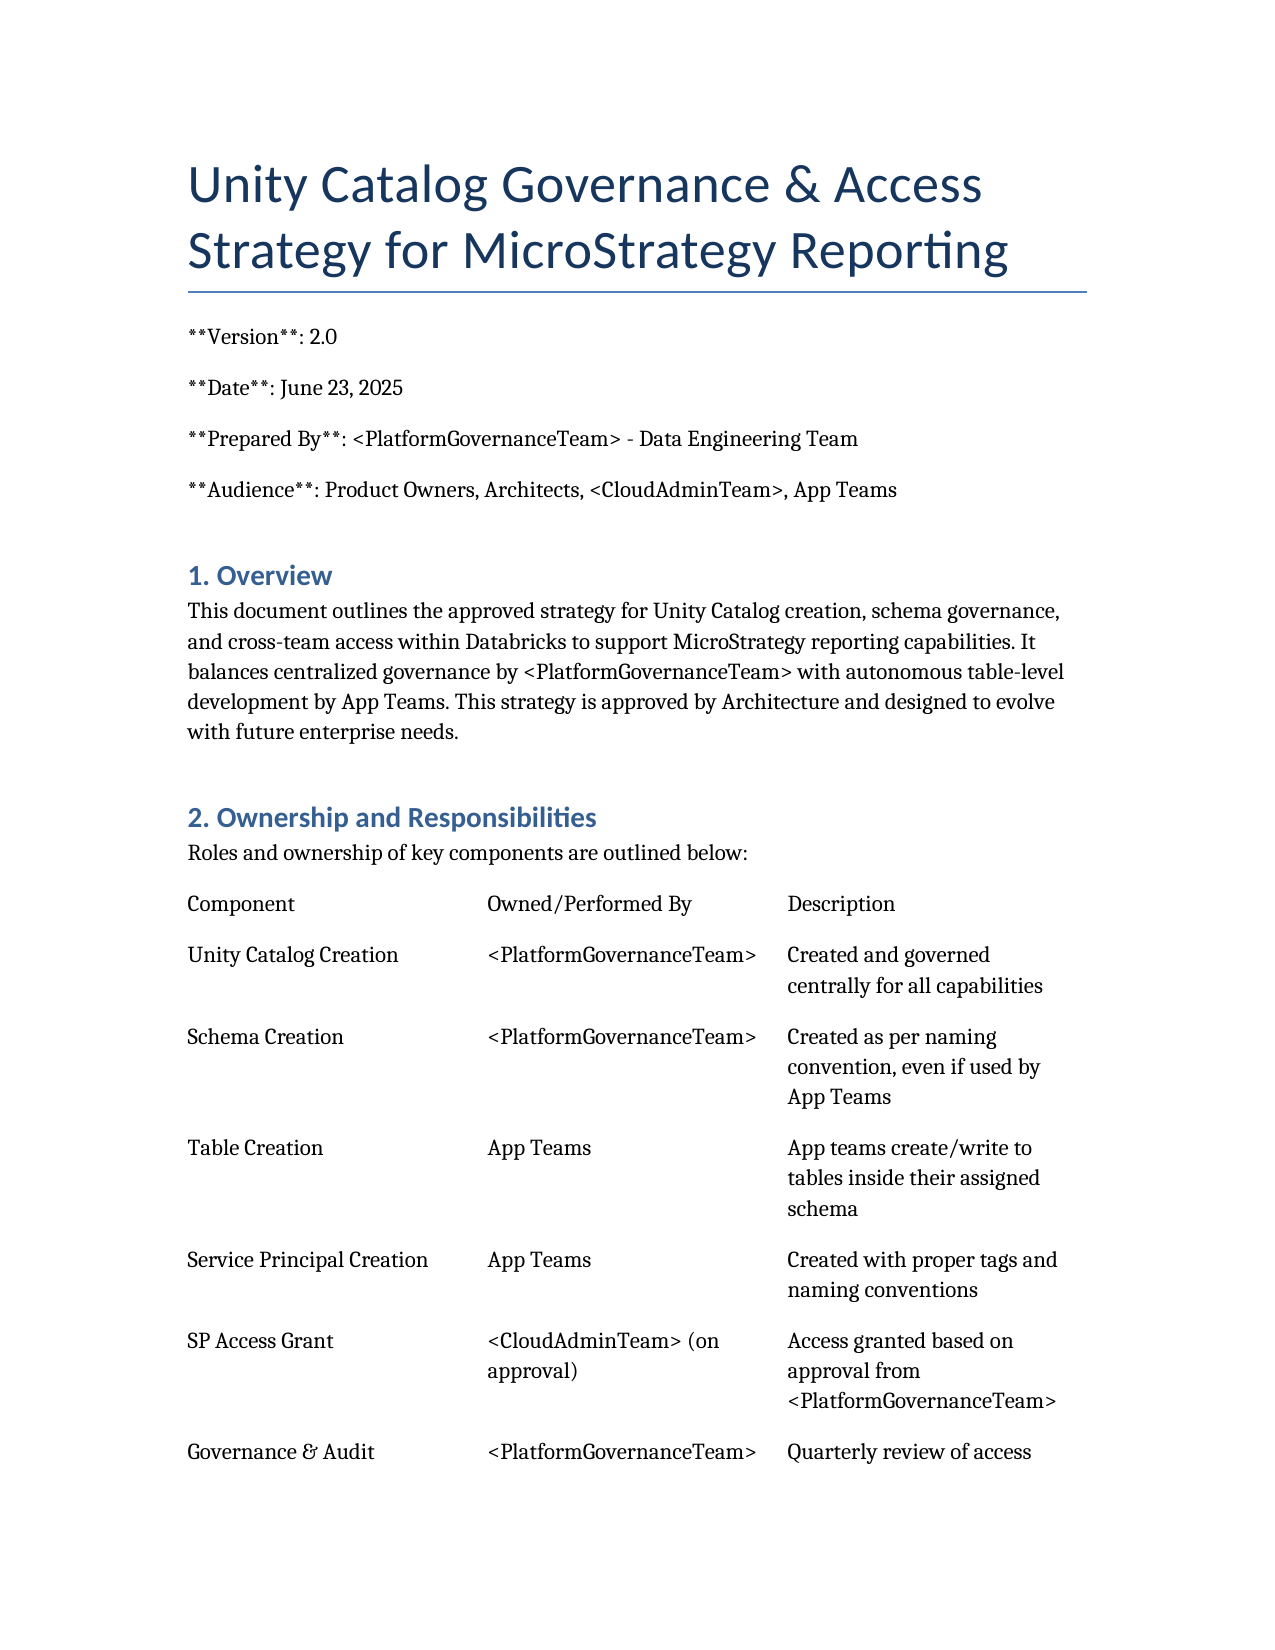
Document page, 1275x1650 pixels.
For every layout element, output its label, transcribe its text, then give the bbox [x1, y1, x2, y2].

text **Version**: 2.0 [187, 324, 1087, 350]
text **Audience**: Product Owners, Architects, <CloudAdminTeam>, App Teams [187, 477, 1087, 503]
table_cell <PlatformGovernanceTeam> [476, 942, 776, 1023]
table_cell Table Creation [176, 1135, 476, 1246]
table_cell Governance & Audit [176, 1439, 476, 1490]
table_header Component [176, 891, 476, 942]
table_cell App Teams [476, 1135, 776, 1246]
subtitle 1. Overview [187, 557, 1087, 593]
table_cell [776, 1439, 1076, 1490]
subtitle 2. Ownership and Responsibilities [187, 799, 1087, 835]
table_cell App Teams [476, 1246, 776, 1328]
text **Prepared By**: <PlatformGovernanceTeam> - Data Engineering Team [187, 426, 1087, 452]
table_header Description [776, 891, 1076, 942]
table_cell Created with proper tags and naming conventions [776, 1246, 1076, 1328]
text This document outlines the approved strategy for Unity Catalog creation, schema governance, and cross-team access within Databricks to support MicroStrategy reporting capabilities. It balances centralized governance by <PlatformGovernanceTeam> with autonomous table-level development by App Teams. This strategy is approved by Architecture and designed to evolve with future enterprise needs. [187, 598, 1087, 745]
table_cell Unity Catalog Creation [176, 942, 476, 1023]
table_cell Access granted based on approval from <PlatformGovernanceTeam> [776, 1328, 1076, 1439]
table_cell Service Principal Creation [176, 1246, 476, 1328]
table_cell SP Access Grant [176, 1328, 476, 1439]
title Unity Catalog Governance & Access Strategy for MicroStrategy Reporting [187, 150, 1087, 293]
table_cell <PlatformGovernanceTeam> [476, 1024, 776, 1135]
table_header Owned/Performed By [476, 891, 776, 942]
text Roles and ownership of key components are outlined below: [187, 840, 1087, 867]
table_cell Created and governed centrally for all capabilities [776, 942, 1076, 1023]
table_cell Schema Creation [176, 1024, 476, 1135]
table_cell Created as per naming convention, even if used by App Teams [776, 1024, 1076, 1135]
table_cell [476, 1439, 776, 1490]
table_cell App teams create/write to tables inside their assigned schema [776, 1135, 1076, 1246]
table_cell <CloudAdminTeam> (on approval) [476, 1328, 776, 1439]
text **Date**: June 23, 2025 [187, 375, 1087, 401]
